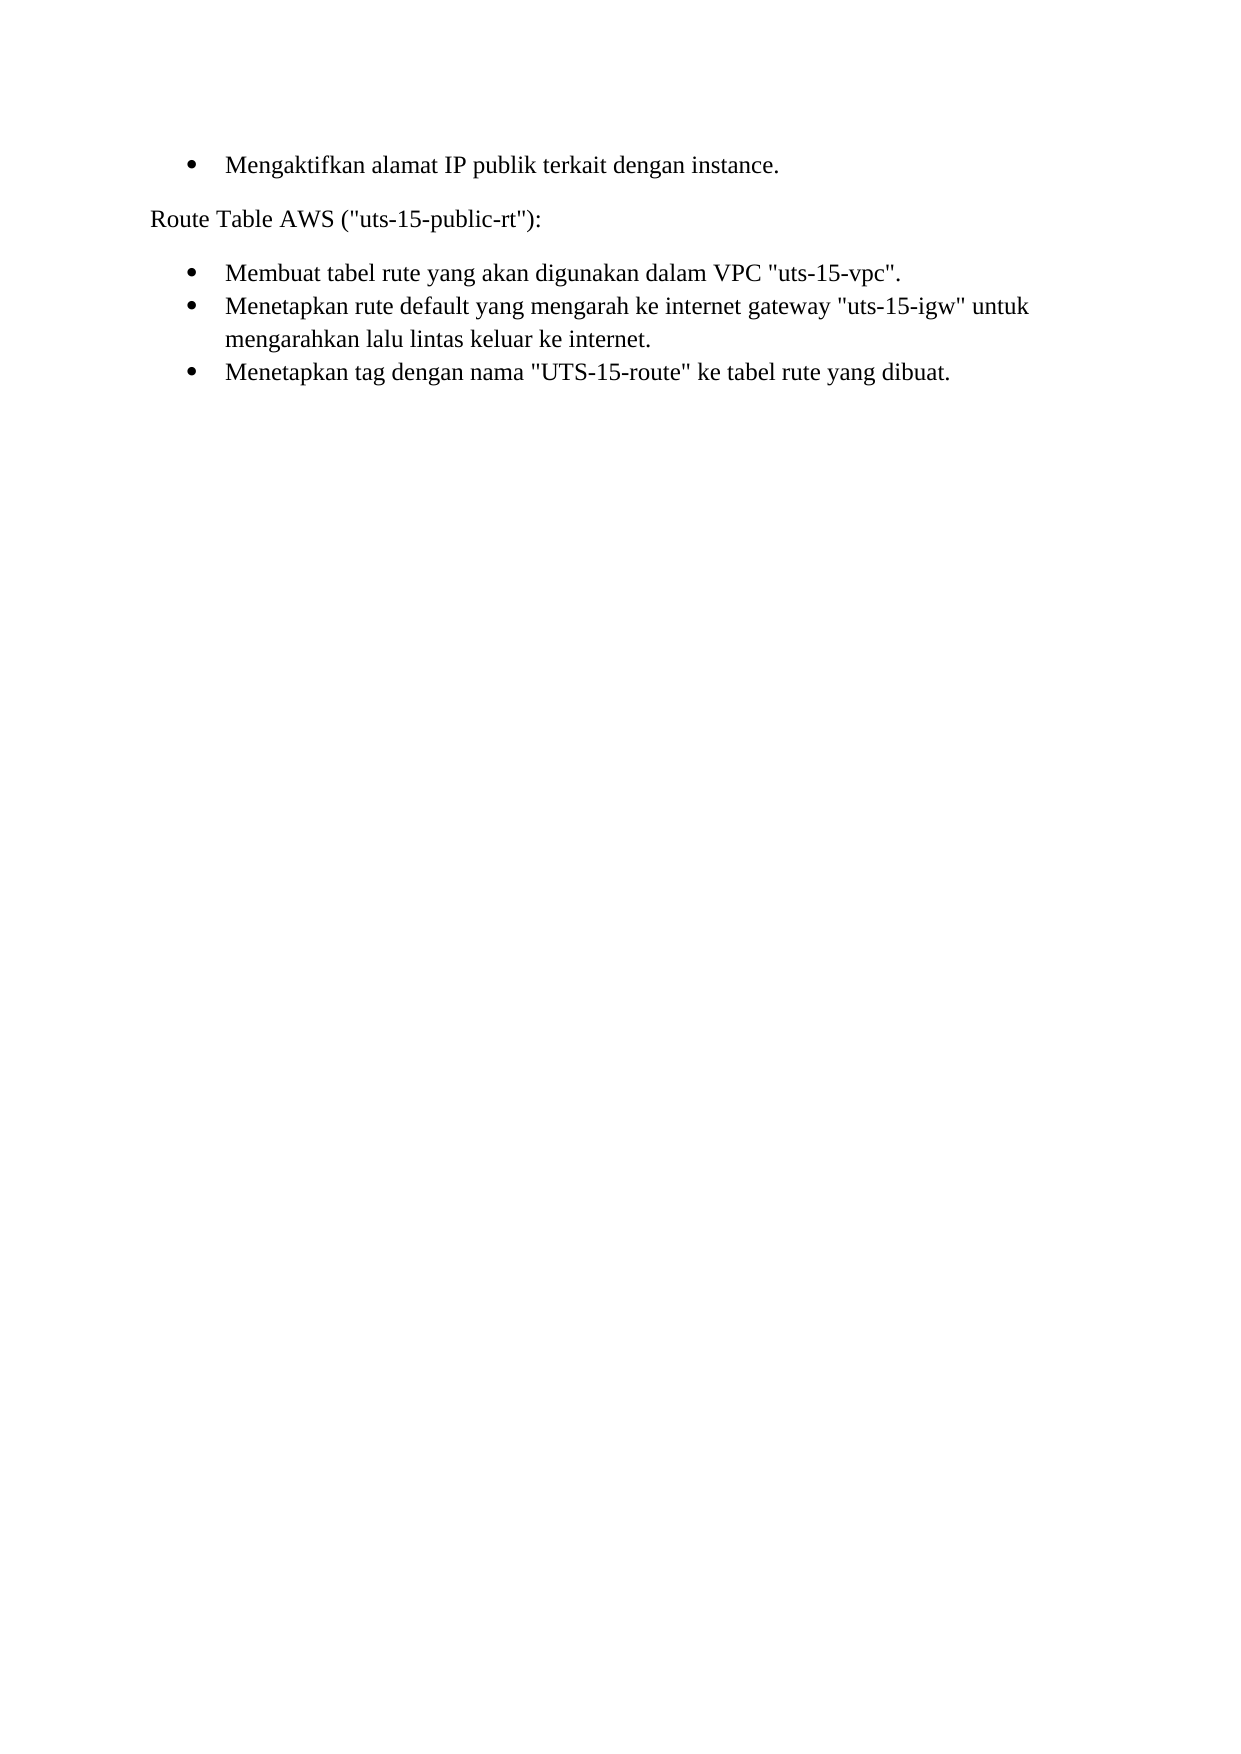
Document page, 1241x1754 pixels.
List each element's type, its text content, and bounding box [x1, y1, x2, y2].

list Mengaktifkan alamat IP publik terkait dengan instance. [187, 150, 1090, 179]
text Route Table AWS ("uts-15-public-rt"): [150, 204, 1090, 233]
list Membuat tabel rute yang akan digunakan dalam VPC "uts-15-vpc". [187, 258, 1090, 286]
list Menetapkan tag dengan nama "UTS-15-route" ke tabel rute yang dibuat. [187, 357, 1090, 386]
list Menetapkan rute default yang mengarah ke internet gateway "uts-15-igw" untuk mengarahkan lalu lintas keluar ke internet. [187, 291, 1090, 352]
